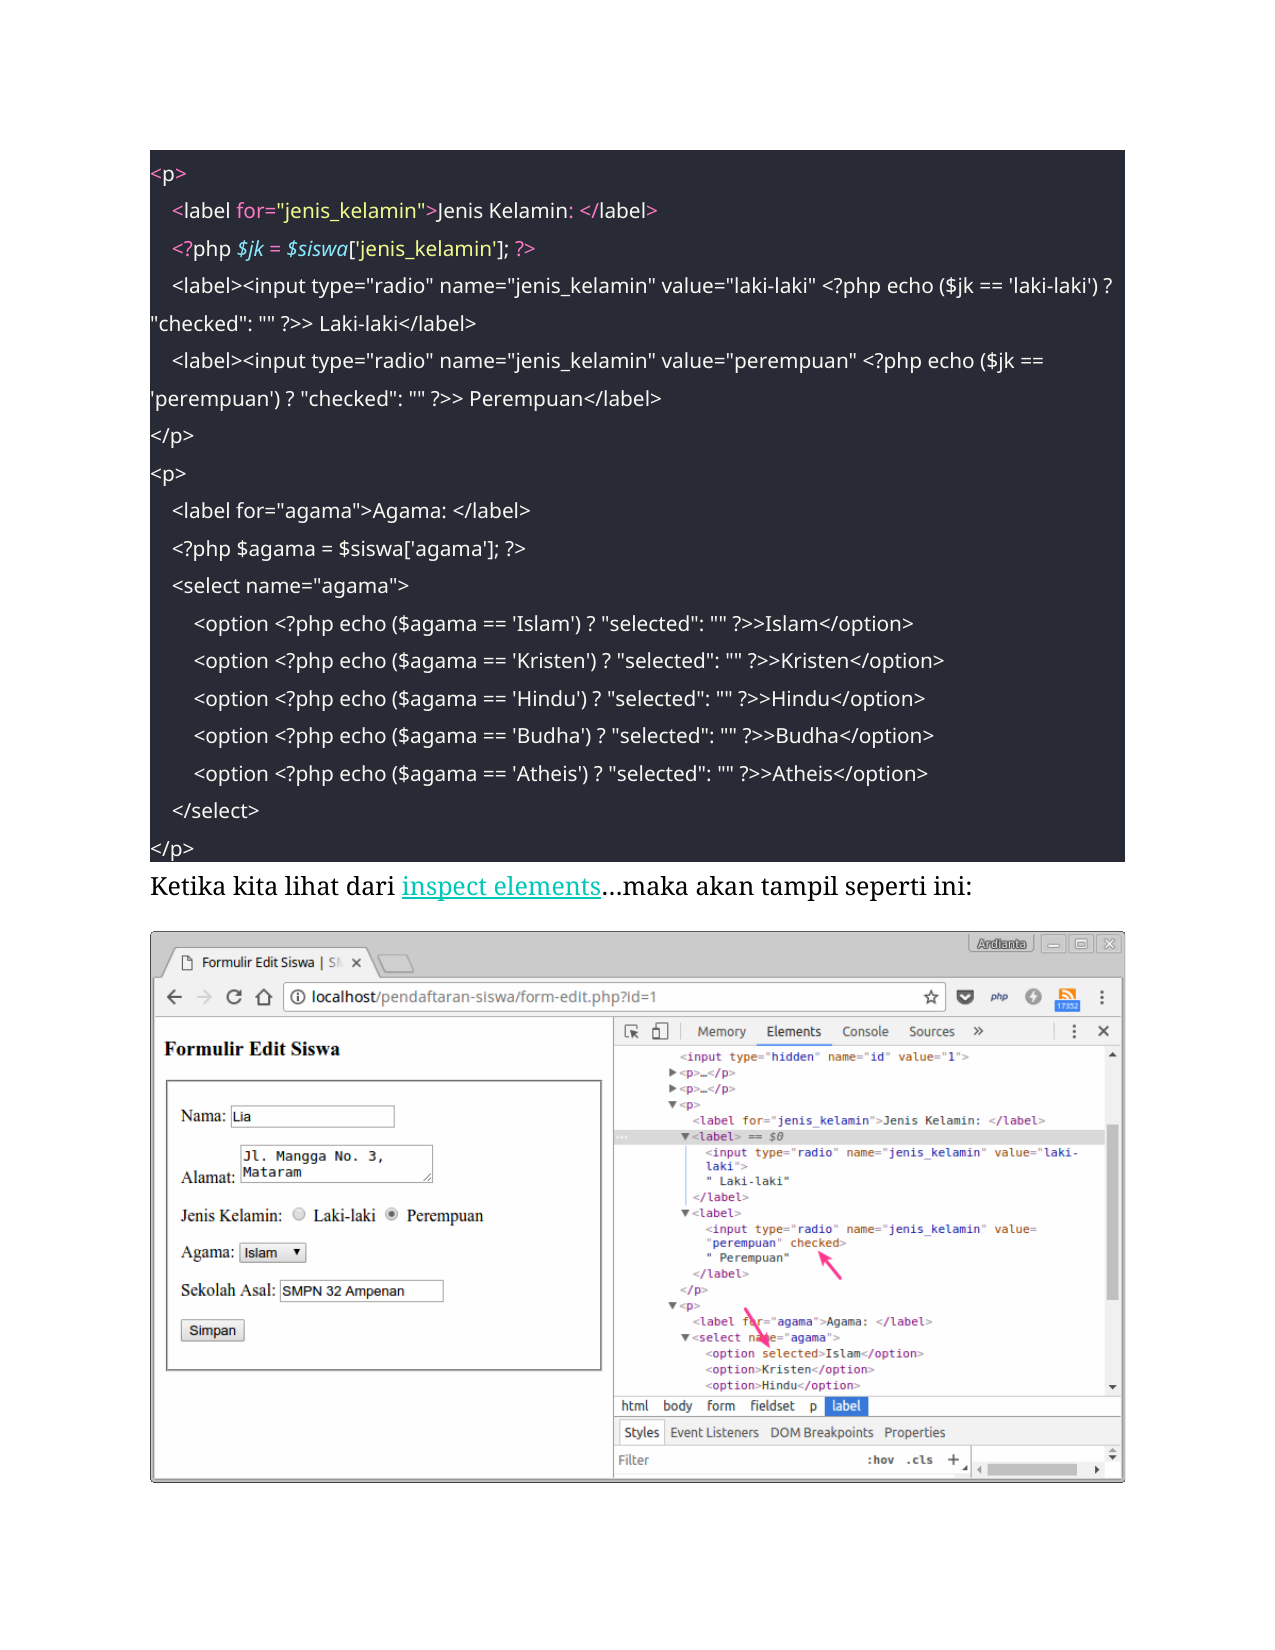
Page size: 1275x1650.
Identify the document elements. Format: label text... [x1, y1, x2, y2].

text <label><input type="radio" name="jenis_kelamin" value="perempuan" <?php echo ($jk == 'perempuan') ? "checked": "" ?>> Perempuan</label> [150, 337, 1125, 412]
text <label for="jenis_kelamin">Jenis Kelamin: </label> [150, 187, 1125, 225]
text <option <?php echo ($agama == 'Kristen') ? "selected": "" ?>>Kristen</option> [150, 637, 1125, 675]
text <label for="agama">Agama: </label> [150, 487, 1125, 525]
text <option <?php echo ($agama == 'Atheis') ? "selected": "" ?>>Atheis</option> [150, 750, 1125, 787]
text <p> [150, 450, 1125, 487]
text <?php $jk = $siswa['jenis_kelamin']; ?> [150, 225, 1125, 262]
text </p> [150, 825, 1125, 862]
text <label><input type="radio" name="jenis_kelamin" value="laki-laki" <?php echo ($jk == 'laki-laki') ? "checked": "" ?>> Laki-laki</label> [150, 262, 1125, 337]
text </p> [150, 412, 1125, 450]
text <option <?php echo ($agama == 'Hindu') ? "selected": "" ?>>Hindu</option> [150, 675, 1125, 712]
text <option <?php echo ($agama == 'Budha') ? "selected": "" ?>>Budha</option> [150, 712, 1125, 750]
text <select name="agama"> [150, 562, 1125, 600]
text <?php $agama = $siswa['agama']; ?> [150, 525, 1125, 562]
text </select> [150, 787, 1125, 825]
text <p> [150, 150, 1125, 187]
text <option <?php echo ($agama == 'Islam') ? "selected": "" ?>>Islam</option> [150, 600, 1125, 637]
text Ketika kita lihat dari inspect elements…maka akan tampil seperti ini: [150, 862, 1125, 902]
picture [150, 931, 1125, 1483]
